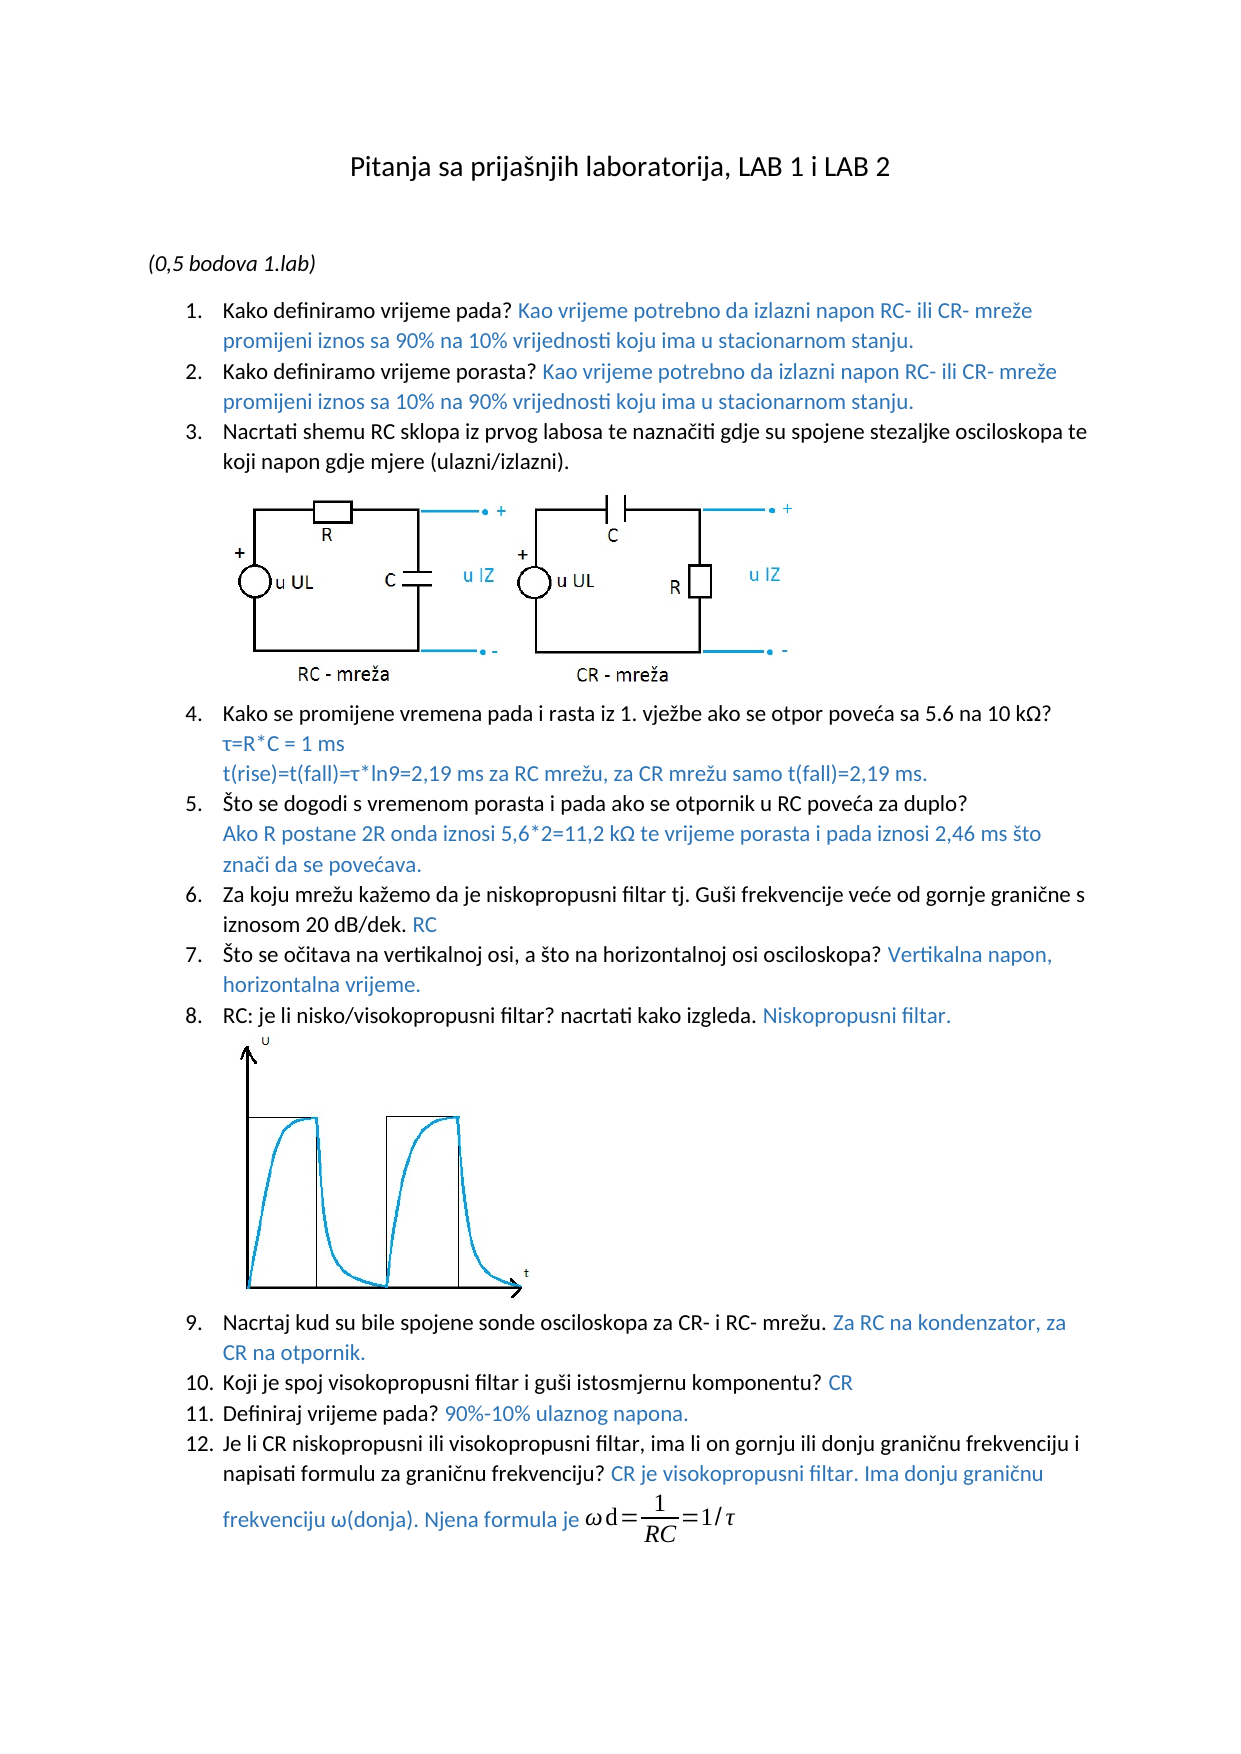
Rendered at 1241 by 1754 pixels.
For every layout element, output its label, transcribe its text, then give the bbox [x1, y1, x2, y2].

picture [222, 477, 810, 697]
list Što se očitava na vertikalnoj osi, a što na horizontalnoj osi osciloskopa? Vertikalna napon, horizontalna vrijeme. [185, 940, 1093, 998]
list Definiraj vrijeme pada? 90%-10% ulaznog napona. [185, 1399, 1093, 1427]
list t(rise)=t(fall)=τ*ln9=2,19 ms za RC mrežu, za CR mrežu samo t(fall)=2,19 ms. [223, 759, 1093, 787]
list Za koju mrežu kažemo da je niskopropusni filtar tj. Guši frekvencije veće od gornje granične s iznosom 20 dB/dek. RC [185, 880, 1093, 938]
list Je li CR niskopropusni ili visokopropusni filtar, ima li on gornju ili donju graničnu frekvenciju i napisati formulu za graničnu frekvenciju? CR je visokopropusni filtar. Ima donju graničnu frekvenciju ω(donja). Njena formula je [185, 1429, 1093, 1548]
text (0,5 bodova 1.lab) [148, 249, 1093, 278]
list Kako se promijene vremena pada i rasta iz 1. vježbe ako se otpor poveća sa 5.6 na 10 kΩ? [185, 699, 1093, 727]
text Pitanja sa prijašnjih laboratorija, LAB 1 i LAB 2 [148, 148, 1093, 183]
list RC: je li nisko/visokopropusni filtar? nacrtati kako izgleda. Niskopropusni filtar. [185, 1001, 1093, 1029]
list Ako R postane 2R onda iznosi 5,6*2=11,2 kΩ te vrijeme porasta i pada iznosi 2,46 ms što znači da se povećava. [223, 819, 1093, 878]
list Koji je spoj visokopropusni filtar i guši istosmjernu komponentu? CR [185, 1368, 1093, 1397]
list Nacrtati shemu RC sklopa iz prvog labosa te naznačiti gdje su spojene stezaljke osciloskopa te koji napon gdje mjere (ulazni/izlazni). [185, 417, 1093, 476]
list Kako definiramo vrijeme porasta? Kao vrijeme potrebno da izlazni napon RC- ili CR- mreže promijeni iznos sa 10% na 90% vrijednosti koju ima u stacionarnom stanju. [185, 357, 1093, 415]
list Kako definiramo vrijeme pada? Kao vrijeme potrebno da izlazni napon RC- ili CR- mreže promijeni iznos sa 90% na 10% vrijednosti koju ima u stacionarnom stanju. [185, 296, 1093, 355]
list Što se dogodi s vremenom porasta i pada ako se otpornik u RC poveća za duplo? [185, 789, 1093, 817]
list τ=R*C = 1 ms [223, 729, 1093, 757]
picture [222, 1031, 550, 1306]
list Nacrtaj kud su bile spojene sonde osciloskopa za CR- i RC- mrežu. Za RC na kondenzator, za CR na otpornik. [185, 1308, 1093, 1366]
